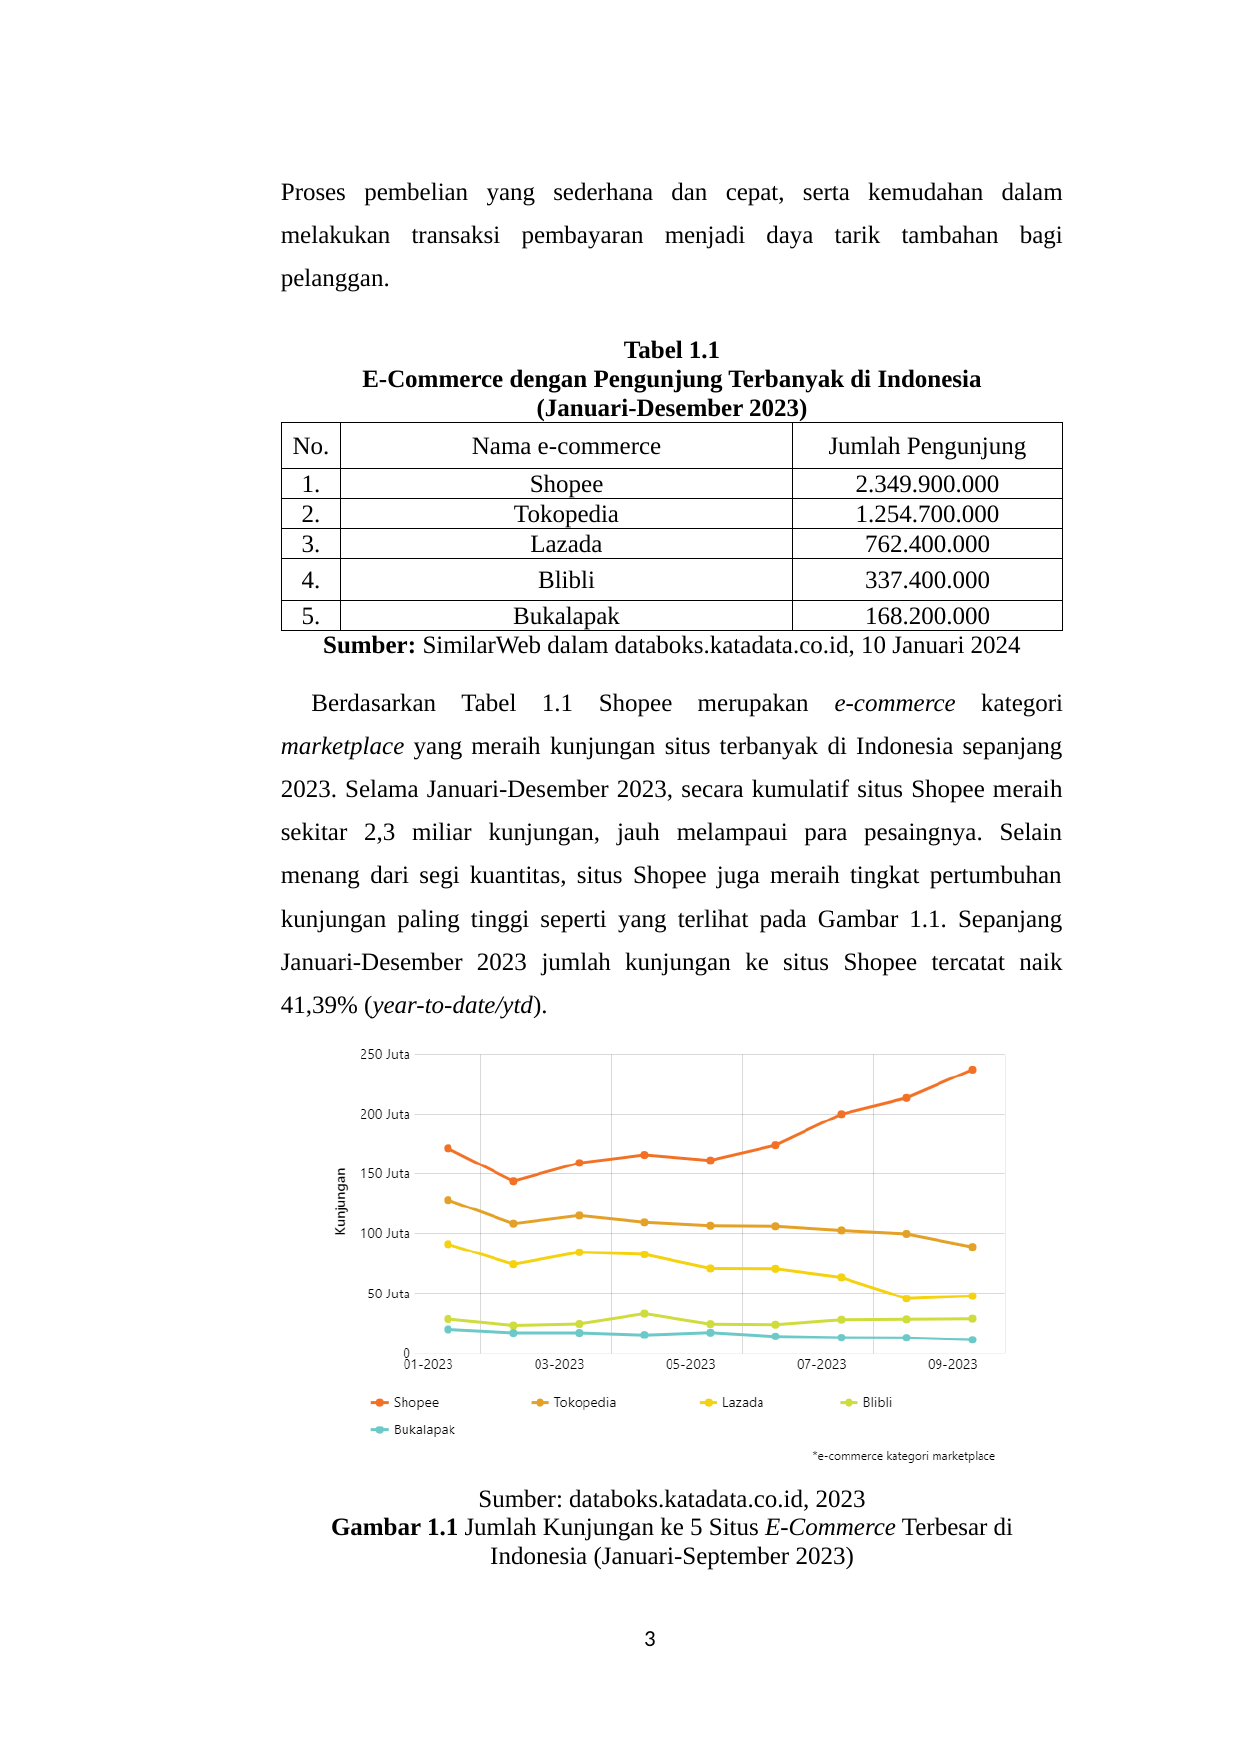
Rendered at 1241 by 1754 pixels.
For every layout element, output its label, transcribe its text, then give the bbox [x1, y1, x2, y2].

table_header No. [282, 423, 340, 468]
table_cell 4. [282, 559, 340, 600]
table_cell Blibli [341, 559, 792, 600]
table_cell Shopee [341, 469, 792, 498]
table_header Nama e-commerce [341, 423, 792, 468]
list (Januari-Desember 2023) [281, 393, 1063, 422]
table_cell 1.254.700.000 [793, 499, 1062, 528]
table_cell Bukalapak [341, 601, 792, 629]
list Sumber: databoks.katadata.co.id, 2023 [281, 1484, 1063, 1512]
list Sumber: SimilarWeb dalam databoks.katadata.co.id, 10 Januari 2024 [281, 631, 1063, 659]
picture [317, 1033, 1027, 1470]
table_cell 2.349.900.000 [793, 469, 1062, 498]
table_header Jumlah Pengunjung [793, 423, 1062, 468]
table_cell 762.400.000 [793, 529, 1062, 557]
list Gambar 1.1 Jumlah Kunjungan ke 5 Situs E-Commerce Terbesar di Indonesia (Januari-September 2023) [281, 1512, 1063, 1570]
table_cell 3. [282, 529, 340, 557]
table_cell 5. [282, 601, 340, 629]
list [281, 177, 1063, 292]
list Tabel 1.1 [281, 335, 1063, 364]
list Berdasarkan Tabel 1.1 Shopee merupakan e-commerce kategori marketplace yang meraih kunjungan situs terbanyak di Indonesia sepanjang 2023. Selama Januari-Desember 2023, secara kumulatif situs Shopee meraih sekitar 2,3 miliar kunjungan, jauh melampaui para pesaingnya. Selain menang dari segi kuantitas, situs Shopee juga meraih tingkat pertumbuhan kunjungan paling tinggi seperti yang terlihat pada Gambar 1.1. Sepanjang Januari-Desember 2023 jumlah kunjungan ke situs Shopee tercatat naik 41,39% (year-to-date/ytd). [281, 688, 1063, 1019]
list E-Commerce dengan Pengunjung Terbanyak di Indonesia [281, 364, 1063, 393]
table_cell 2. [282, 499, 340, 528]
table_cell Tokopedia [341, 499, 792, 528]
table_cell 168.200.000 [793, 601, 1062, 629]
table_cell 1. [282, 469, 340, 498]
table_cell Lazada [341, 529, 792, 557]
table_cell 337.400.000 [793, 559, 1062, 600]
